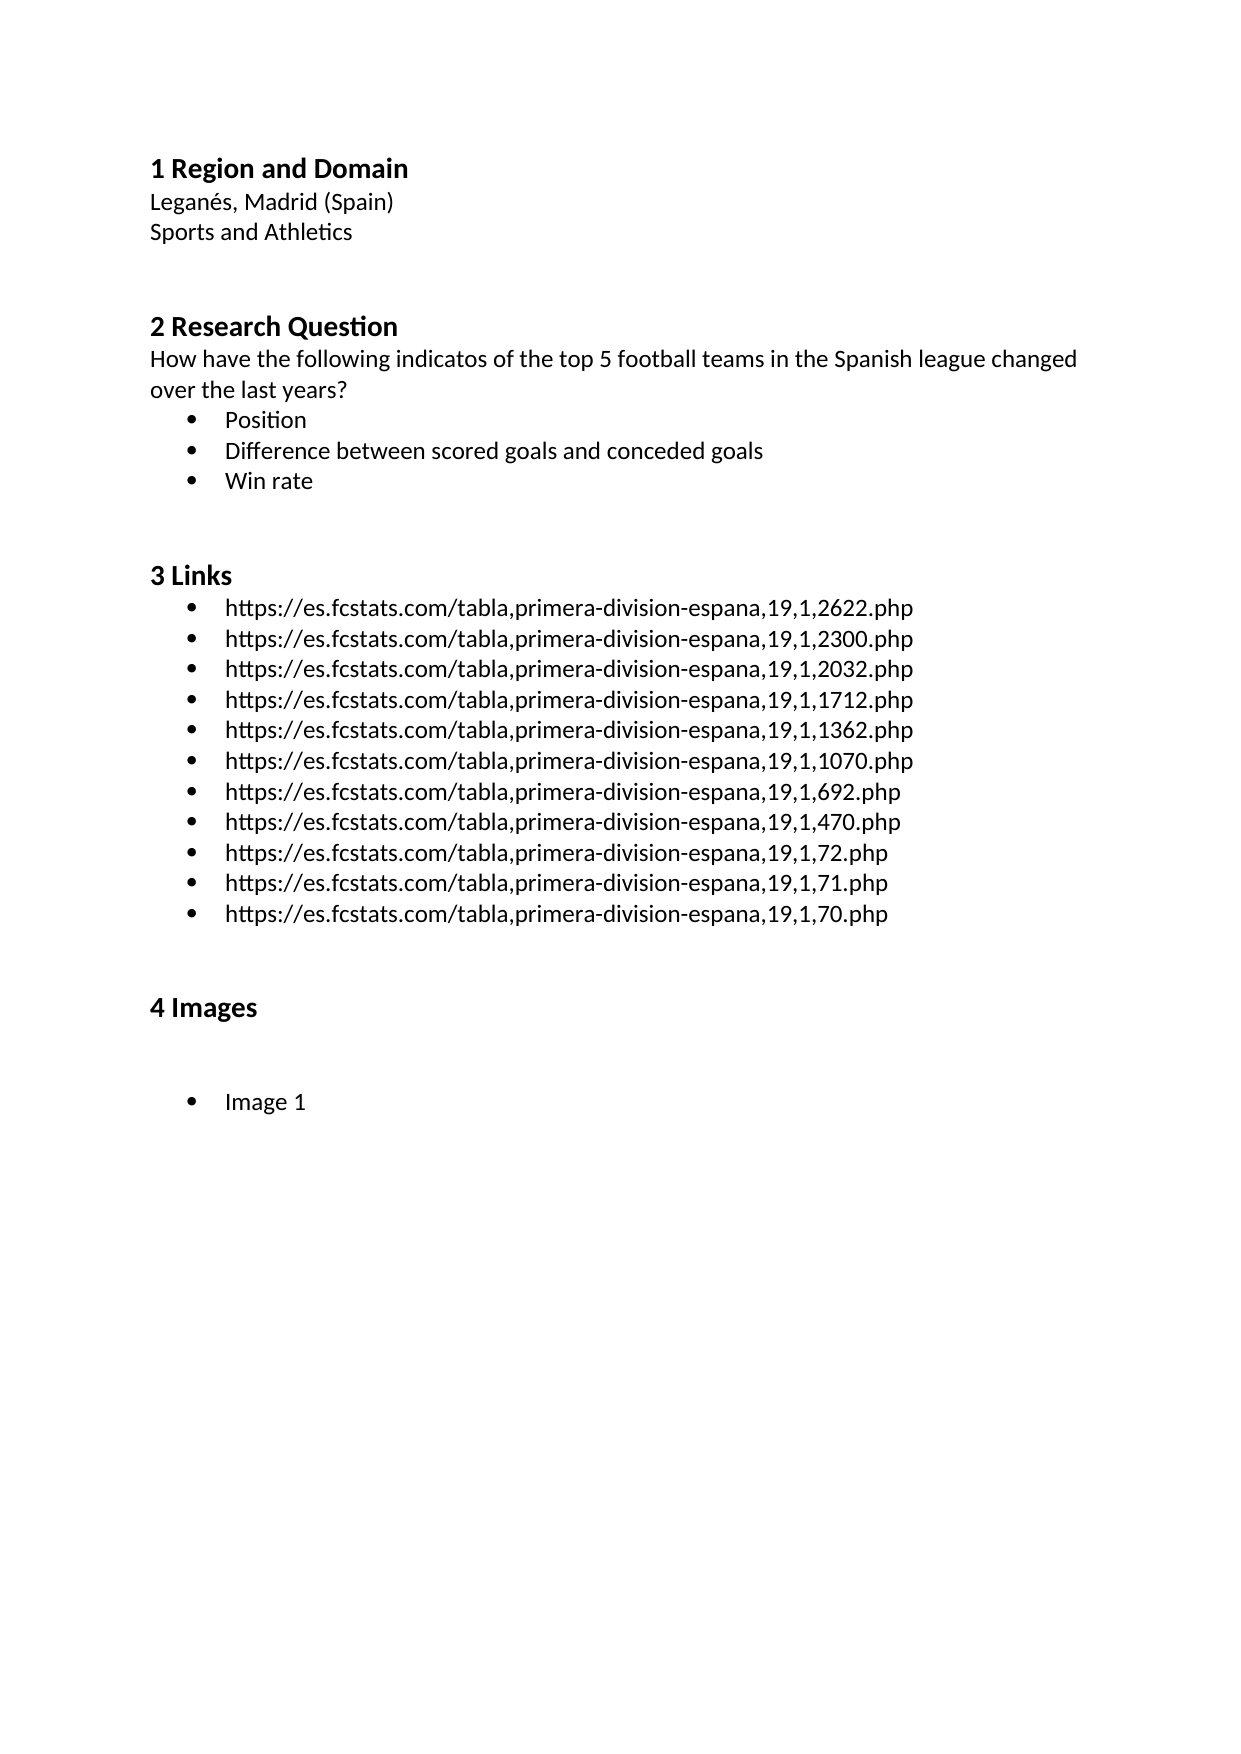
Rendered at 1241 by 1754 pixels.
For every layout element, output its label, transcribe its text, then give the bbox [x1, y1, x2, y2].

list https://es.fcstats.com/tabla,primera-division-espana,19,1,1712.php [187, 684, 1090, 715]
list Difference between scored goals and conceded goals [187, 435, 1090, 465]
text 4 Images [150, 989, 1090, 1025]
text Sports and Athletics [150, 216, 1090, 247]
list Position [187, 404, 1090, 435]
text How have the following indicatos of the top 5 football teams in the Spanish league changed over the last years? [150, 343, 1090, 404]
list https://es.fcstats.com/tabla,primera-division-espana,19,1,72.php [187, 837, 1090, 867]
list https://es.fcstats.com/tabla,primera-division-espana,19,1,1362.php [187, 715, 1090, 745]
list https://es.fcstats.com/tabla,primera-division-espana,19,1,470.php [187, 806, 1090, 837]
list https://es.fcstats.com/tabla,primera-division-espana,19,1,70.php [187, 898, 1090, 928]
text Leganés, Madrid (Spain) [150, 186, 1090, 216]
text 1 Region and Domain [150, 150, 1090, 186]
list https://es.fcstats.com/tabla,primera-division-espana,19,1,71.php [187, 867, 1090, 898]
text 3 Links [150, 557, 1090, 593]
list https://es.fcstats.com/tabla,primera-division-espana,19,1,692.php [187, 776, 1090, 806]
list Win rate [187, 465, 1090, 496]
list https://es.fcstats.com/tabla,primera-division-espana,19,1,1070.php [187, 745, 1090, 776]
list https://es.fcstats.com/tabla,primera-division-espana,19,1,2032.php [187, 654, 1090, 684]
list Image 1 [187, 1086, 1090, 1117]
list https://es.fcstats.com/tabla,primera-division-espana,19,1,2300.php [187, 623, 1090, 654]
list https://es.fcstats.com/tabla,primera-division-espana,19,1,2622.php [187, 593, 1090, 623]
text 2 Research Question [150, 308, 1090, 343]
